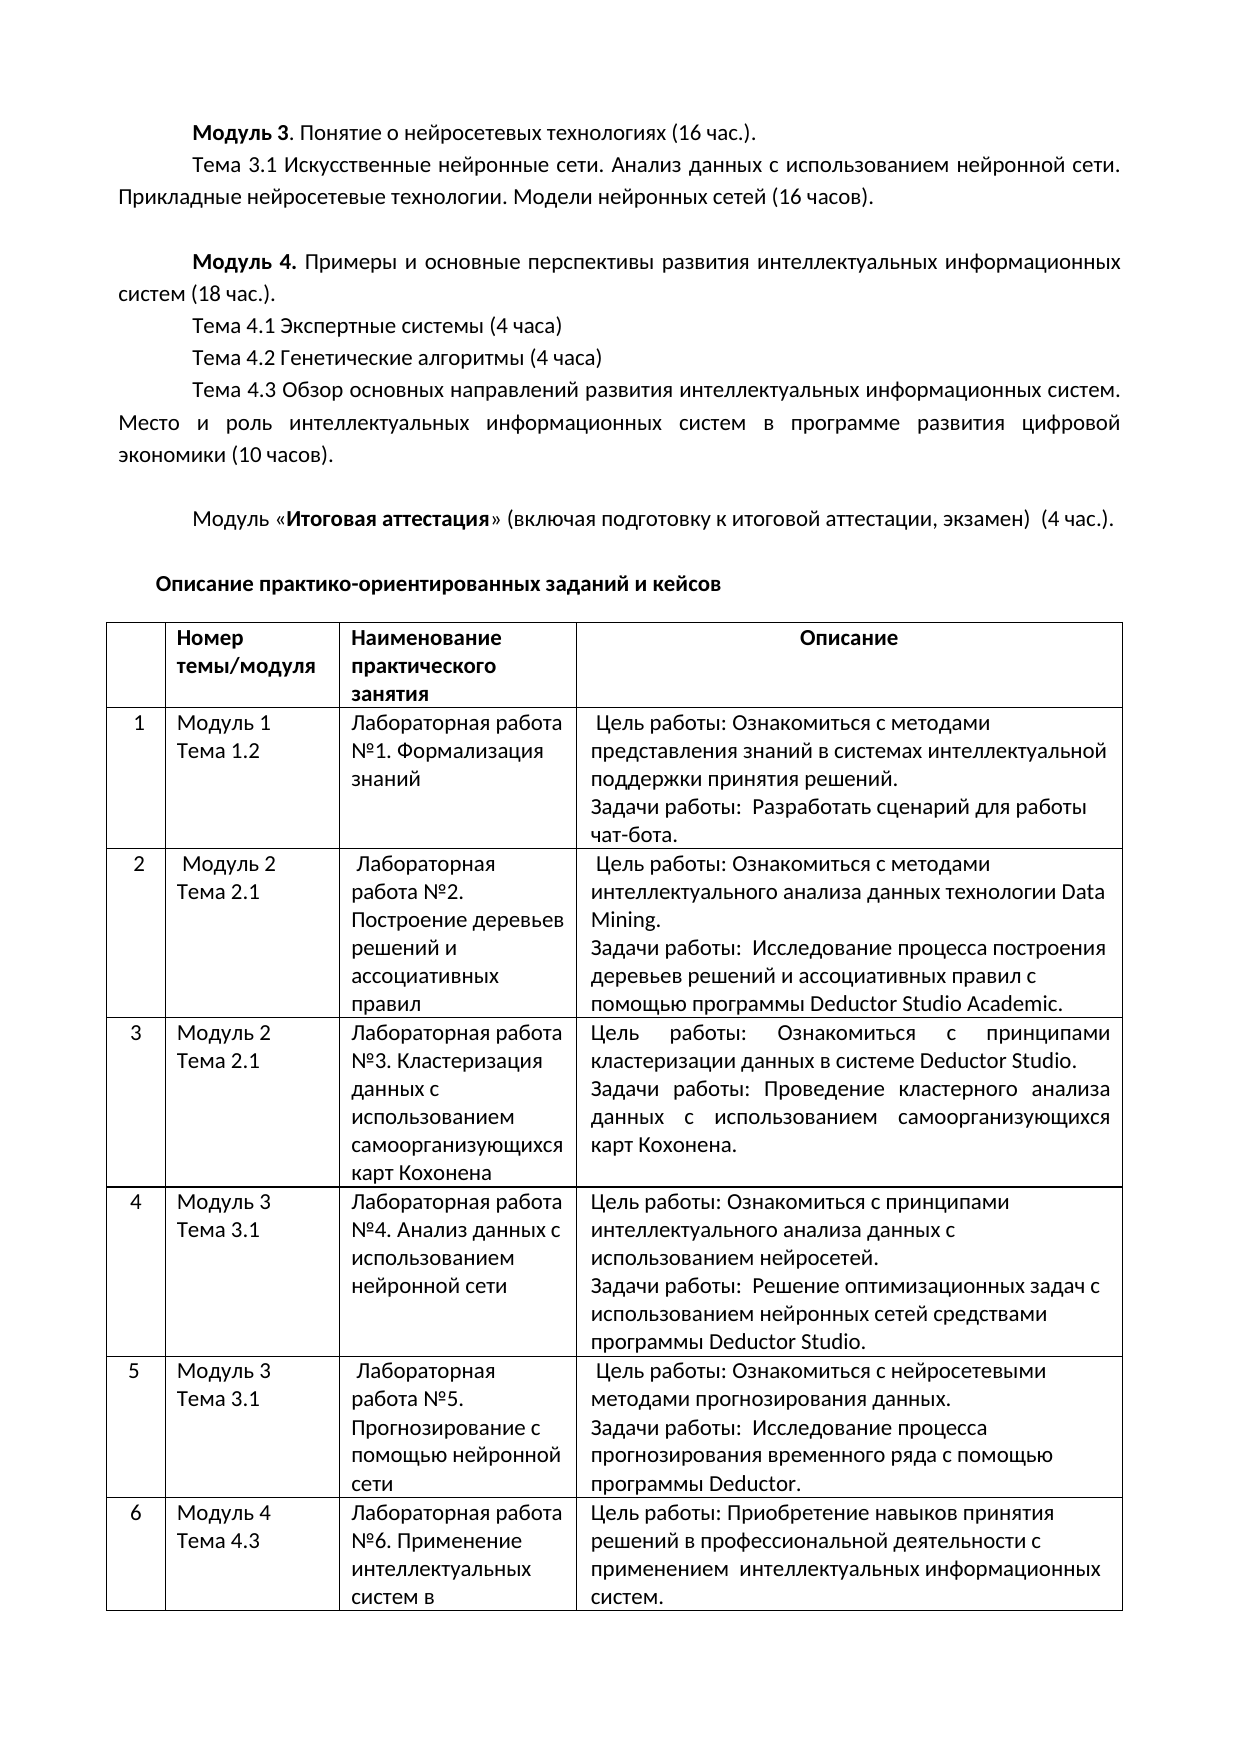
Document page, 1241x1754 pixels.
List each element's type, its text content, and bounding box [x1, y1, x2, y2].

list Тема 4.3 Обзор основных направлений развития интеллектуальных информационных систем. Место и роль интеллектуальных информационных систем в программе развития цифровой экономики (10 часов). [118, 376, 1122, 468]
table_cell Цель работы: Ознакомиться с нейросетевыми методами прогнозирования данных. Задачи работы: Исследование процесса прогнозирования временного ряда с помощью программы Deductor. [577, 1357, 1122, 1497]
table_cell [577, 1498, 1122, 1610]
table_header Наименование практического занятия [340, 623, 576, 707]
list Тема 3.1 Искусственные нейронные сети. Анализ данных с использованием нейронной сети. Прикладные нейросетевые технологии. Модели нейронных сетей (16 часов). [118, 150, 1122, 211]
list Модуль «Итоговая аттестация» (включая подготовку к итоговой аттестации, экзамен) (4 час.). [118, 504, 1122, 532]
table_cell Модуль 2 Тема 2.1 [166, 849, 339, 1017]
table_cell Лабораторная работа №4. Анализ данных с использованием нейронной сети [340, 1188, 576, 1356]
table_cell Цель работы: Ознакомиться с методами представления знаний в системах интеллектуальной поддержки принятия решений. Задачи работы: Разработать сценарий для работы чат-бота. [577, 708, 1122, 848]
table_cell Цель работы: Ознакомиться с принципами кластеризации данных в системе Deductor Studio. Задачи работы: Проведение кластерного анализа данных с использованием самоорганизующихся карт Кохонена. [577, 1018, 1122, 1186]
table_header Номер темы/модуля [166, 623, 339, 707]
list Описание практико-ориентированных заданий и кейсов [156, 569, 1122, 597]
table_cell Модуль 1 Тема 1.2 [166, 708, 339, 848]
table_cell 3 [107, 1018, 165, 1186]
table_cell Модуль 3 Тема 3.1 [166, 1357, 339, 1497]
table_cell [340, 1498, 576, 1610]
list Модуль 4. Примеры и основные перспективы развития интеллектуальных информационных систем (18 час.). [118, 247, 1122, 307]
table_cell Модуль 3 Тема 3.1 [166, 1188, 339, 1356]
table_cell Лабораторная работа №2. Построение деревьев решений и ассоциативных правил [340, 849, 576, 1017]
table_cell Цель работы: Ознакомиться с принципами интеллектуального анализа данных с использованием нейросетей. Задачи работы: Решение оптимизационных задач с использованием нейронных сетей средствами программы Deductor Studio. [577, 1188, 1122, 1356]
table_cell Цель работы: Ознакомиться с методами интеллектуального анализа данных технологии Data Mining. Задачи работы: Исследование процесса построения деревьев решений и ассоциативных правил с помощью программы Deductor Studio Academic. [577, 849, 1122, 1017]
list Тема 4.2 Генетические алгоритмы (4 часа) [118, 343, 1122, 371]
list Тема 4.1 Экспертные системы (4 часа) [118, 311, 1122, 339]
table_cell Лабораторная работа №5. Прогнозирование с помощью нейронной сети [340, 1357, 576, 1497]
table_cell 2 [107, 849, 165, 1017]
table_cell Модуль 4 Тема 4.3 [166, 1498, 339, 1610]
table_cell Модуль 2 Тема 2.1 [166, 1018, 339, 1186]
table_cell 4 [107, 1188, 165, 1356]
table_cell 6 [107, 1498, 165, 1610]
table_header [107, 623, 165, 707]
table_cell 1 [107, 708, 165, 848]
table_cell Лабораторная работа №1. Формализация знаний [340, 708, 576, 848]
list Модуль 3. Понятие о нейросетевых технологиях (16 час.). [118, 118, 1122, 146]
table_cell Лабораторная работа №3. Кластеризация данных с использованием самоорганизующихся карт Кохонена [340, 1018, 576, 1186]
table_header Описание [577, 623, 1122, 707]
table_cell 5 [107, 1357, 165, 1497]
